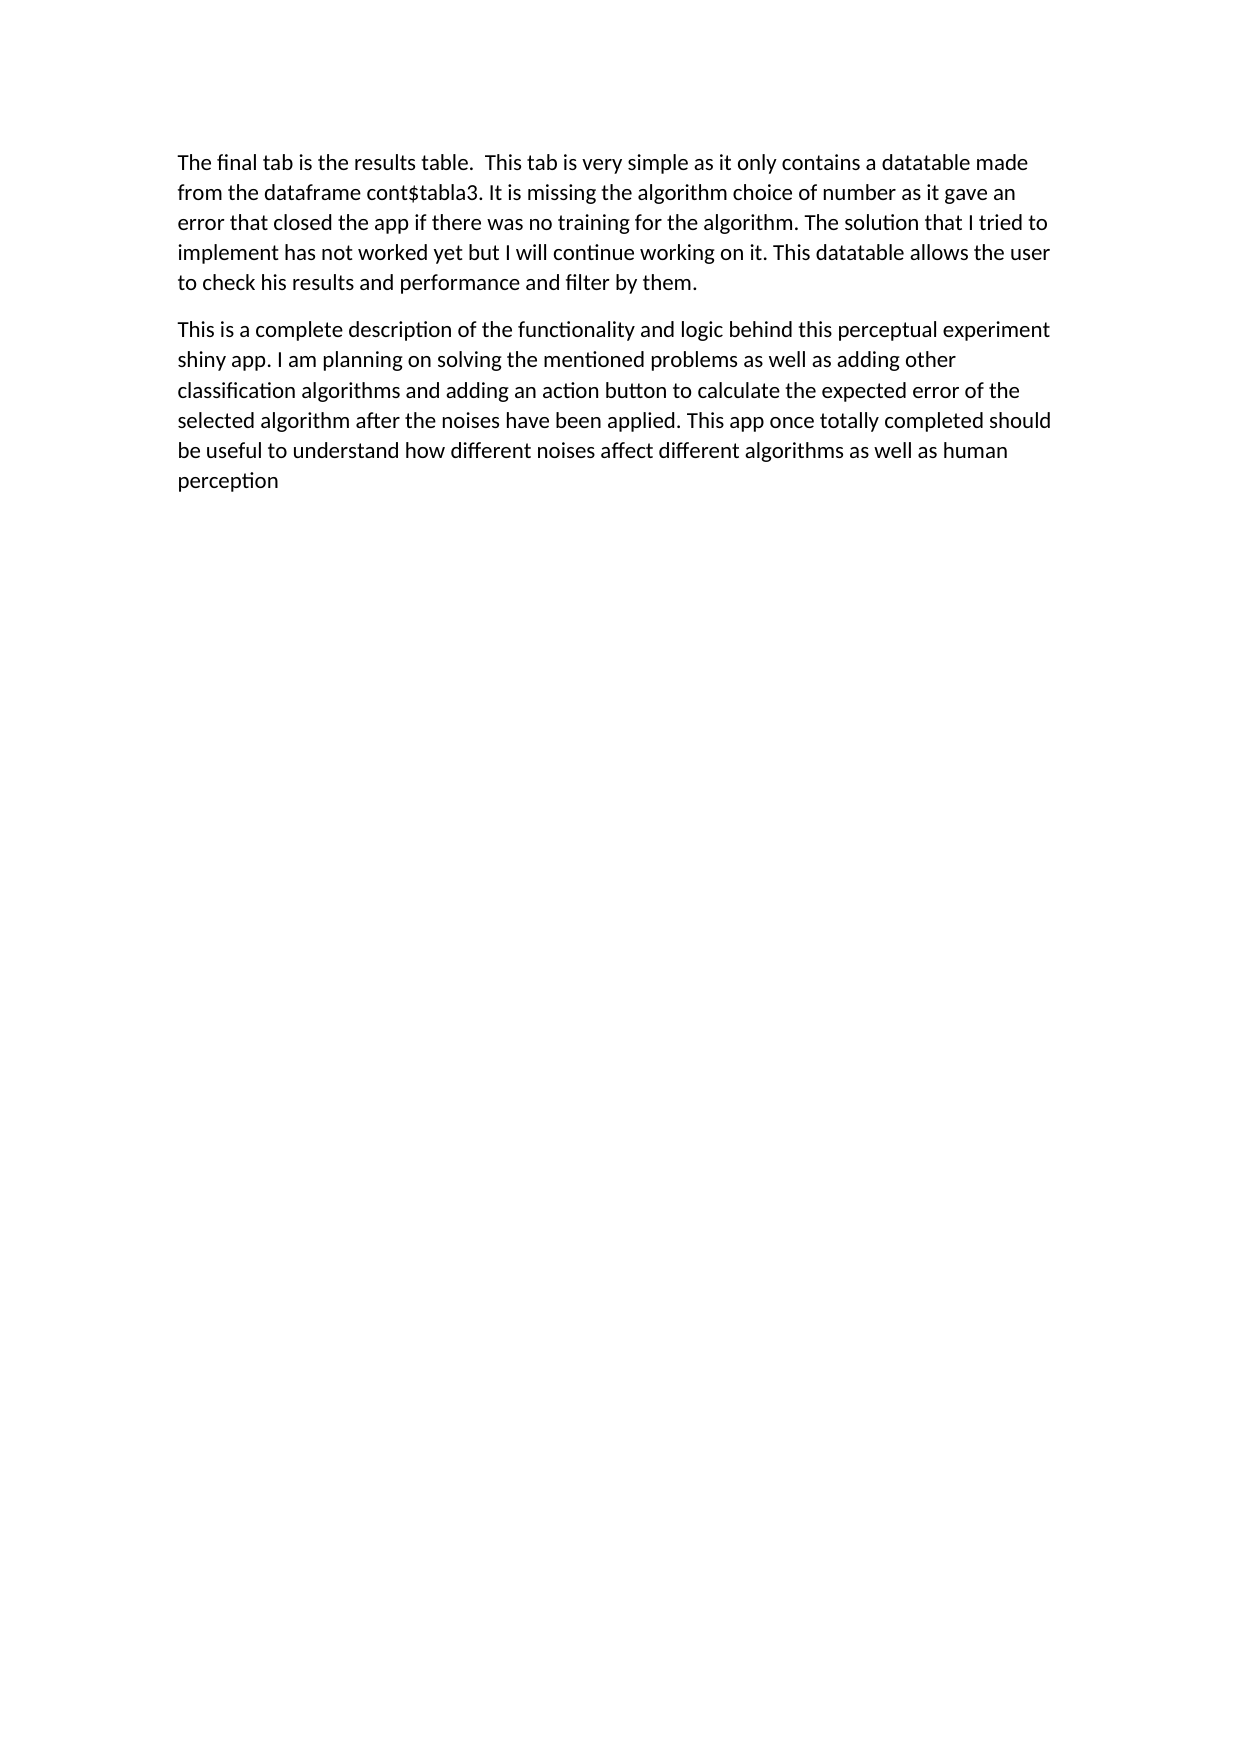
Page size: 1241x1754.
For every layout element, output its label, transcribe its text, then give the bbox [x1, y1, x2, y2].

text This is a complete description of the functionality and logic behind this perceptual experiment shiny app. I am planning on solving the mentioned problems as well as adding other classification algorithms and adding an action button to calculate the expected error of the selected algorithm after the noises have been applied. This app once totally completed should be useful to understand how different noises affect different algorithms as well as human perception [177, 315, 1063, 494]
text The final tab is the results table. This tab is very simple as it only contains a datatable made from the dataframe cont$tabla3. It is missing the algorithm choice of number as it gave an error that closed the app if there was no training for the algorithm. The solution that I tried to implement has not worked yet but I will continue working on it. This datatable allows the user to check his results and performance and filter by them. [177, 148, 1063, 296]
